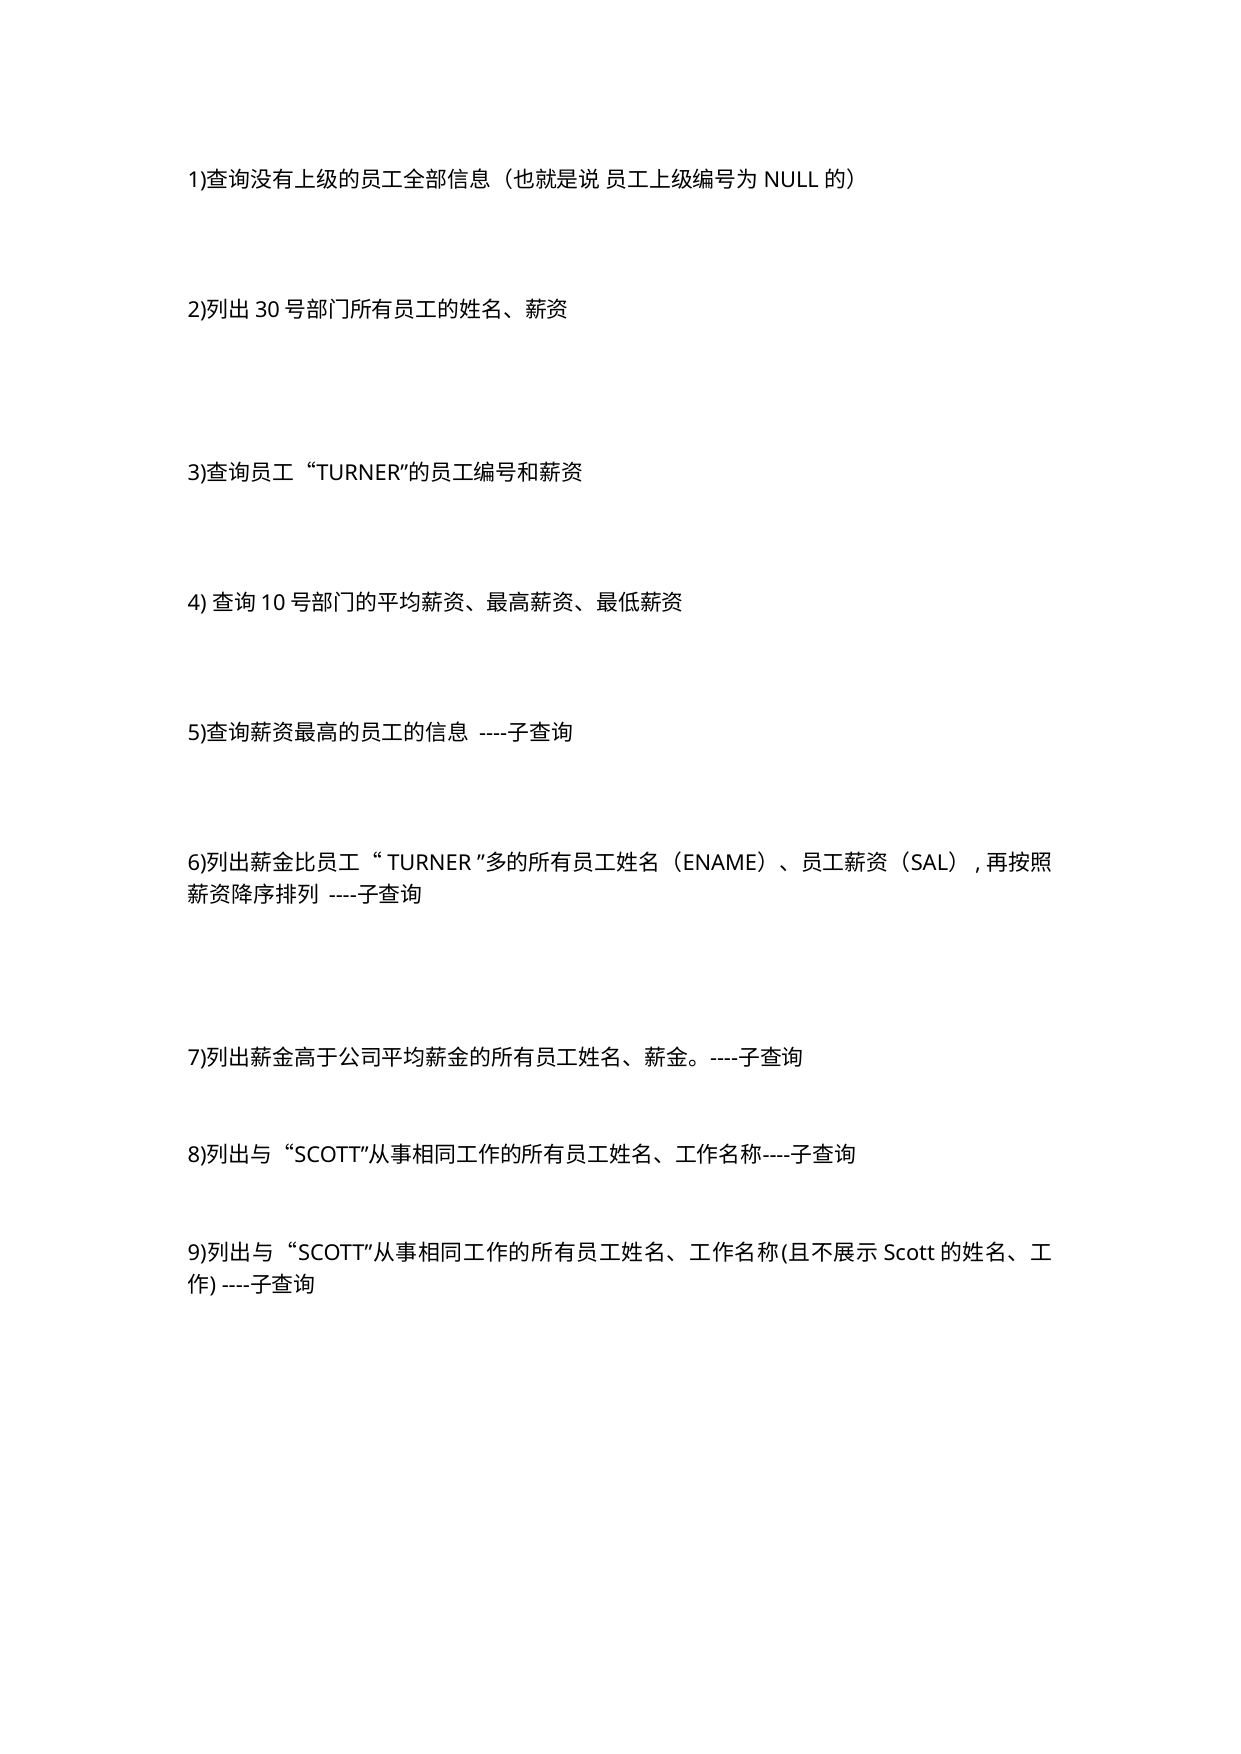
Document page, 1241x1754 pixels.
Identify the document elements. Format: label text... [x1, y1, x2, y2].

text 6)列出薪金比员工“ TURNER ”多的所有员工姓名（ENAME）、员工薪资（SAL） , 再按照薪资降序排列 ----子查询 [187, 844, 1053, 909]
text 5)查询薪资最高的员工的信息 ----子查询 [187, 714, 1053, 747]
text 8)列出与“SCOTT”从事相同工作的所有员工姓名、工作名称----子查询 [187, 1137, 1053, 1169]
text 7)列出薪金高于公司平均薪金的所有员工姓名、薪金。----子查询 [187, 1039, 1053, 1072]
text 9)列出与“SCOTT”从事相同工作的所有员工姓名、工作名称(且不展示Scott的姓名、工作) ----子查询 [187, 1234, 1053, 1299]
text 3)查询员工“TURNER”的员工编号和薪资 [187, 454, 1053, 487]
text 4) 查询10号部门的平均薪资、最高薪资、最低薪资 [187, 584, 1053, 617]
text 1)查询没有上级的员工全部信息（也就是说 员工上级编号为 NULL 的） [187, 162, 1053, 194]
text 2)列出30号部门所有员工的姓名、薪资 [187, 292, 1053, 324]
